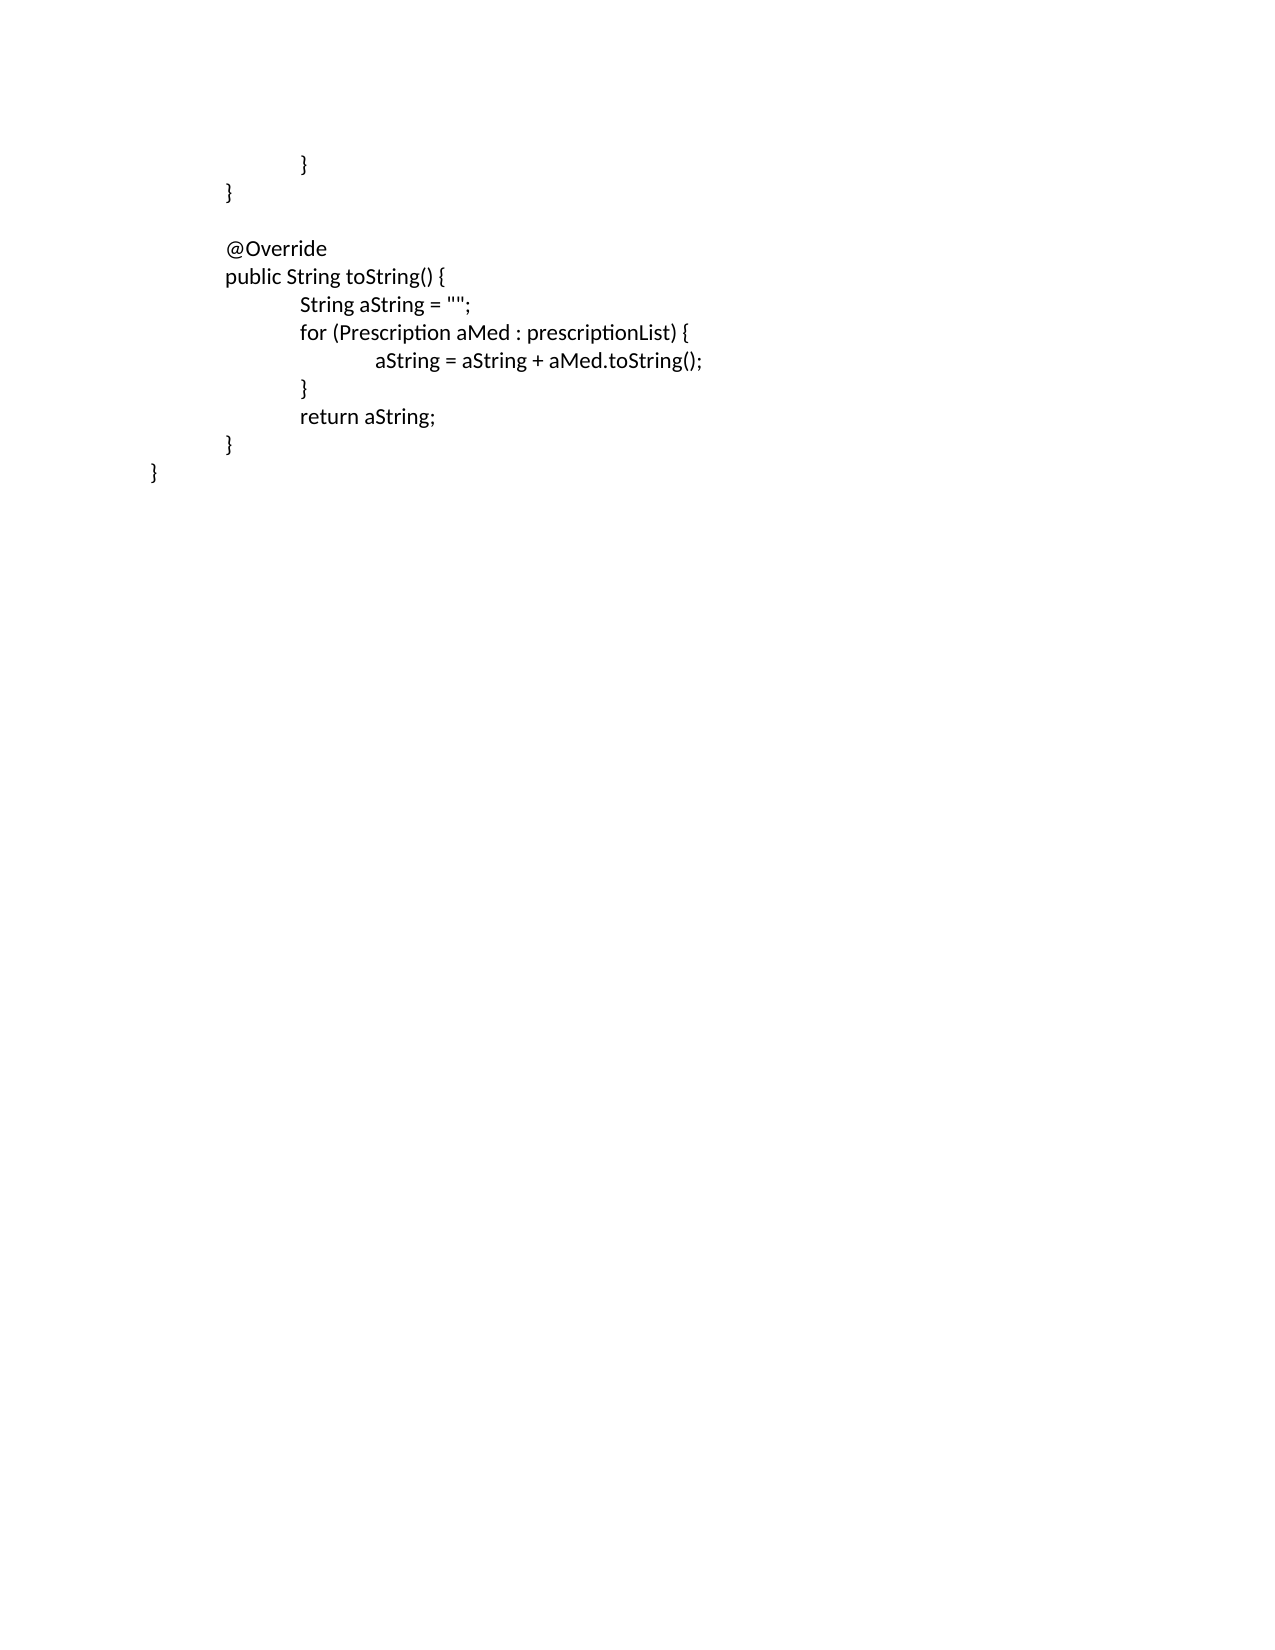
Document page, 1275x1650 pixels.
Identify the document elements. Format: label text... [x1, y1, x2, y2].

text for (Prescription aMed : prescriptionList) { [150, 318, 1125, 346]
text public String toString() { [150, 262, 1125, 290]
text String aString = ""; [150, 290, 1125, 318]
text } [150, 374, 1125, 402]
text } [150, 150, 1125, 178]
text @Override [150, 234, 1125, 262]
text return aString; [150, 402, 1125, 430]
text } [150, 178, 1125, 206]
text } [150, 458, 1125, 486]
text } [150, 430, 1125, 458]
text aString = aString + aMed.toString(); [150, 346, 1125, 374]
